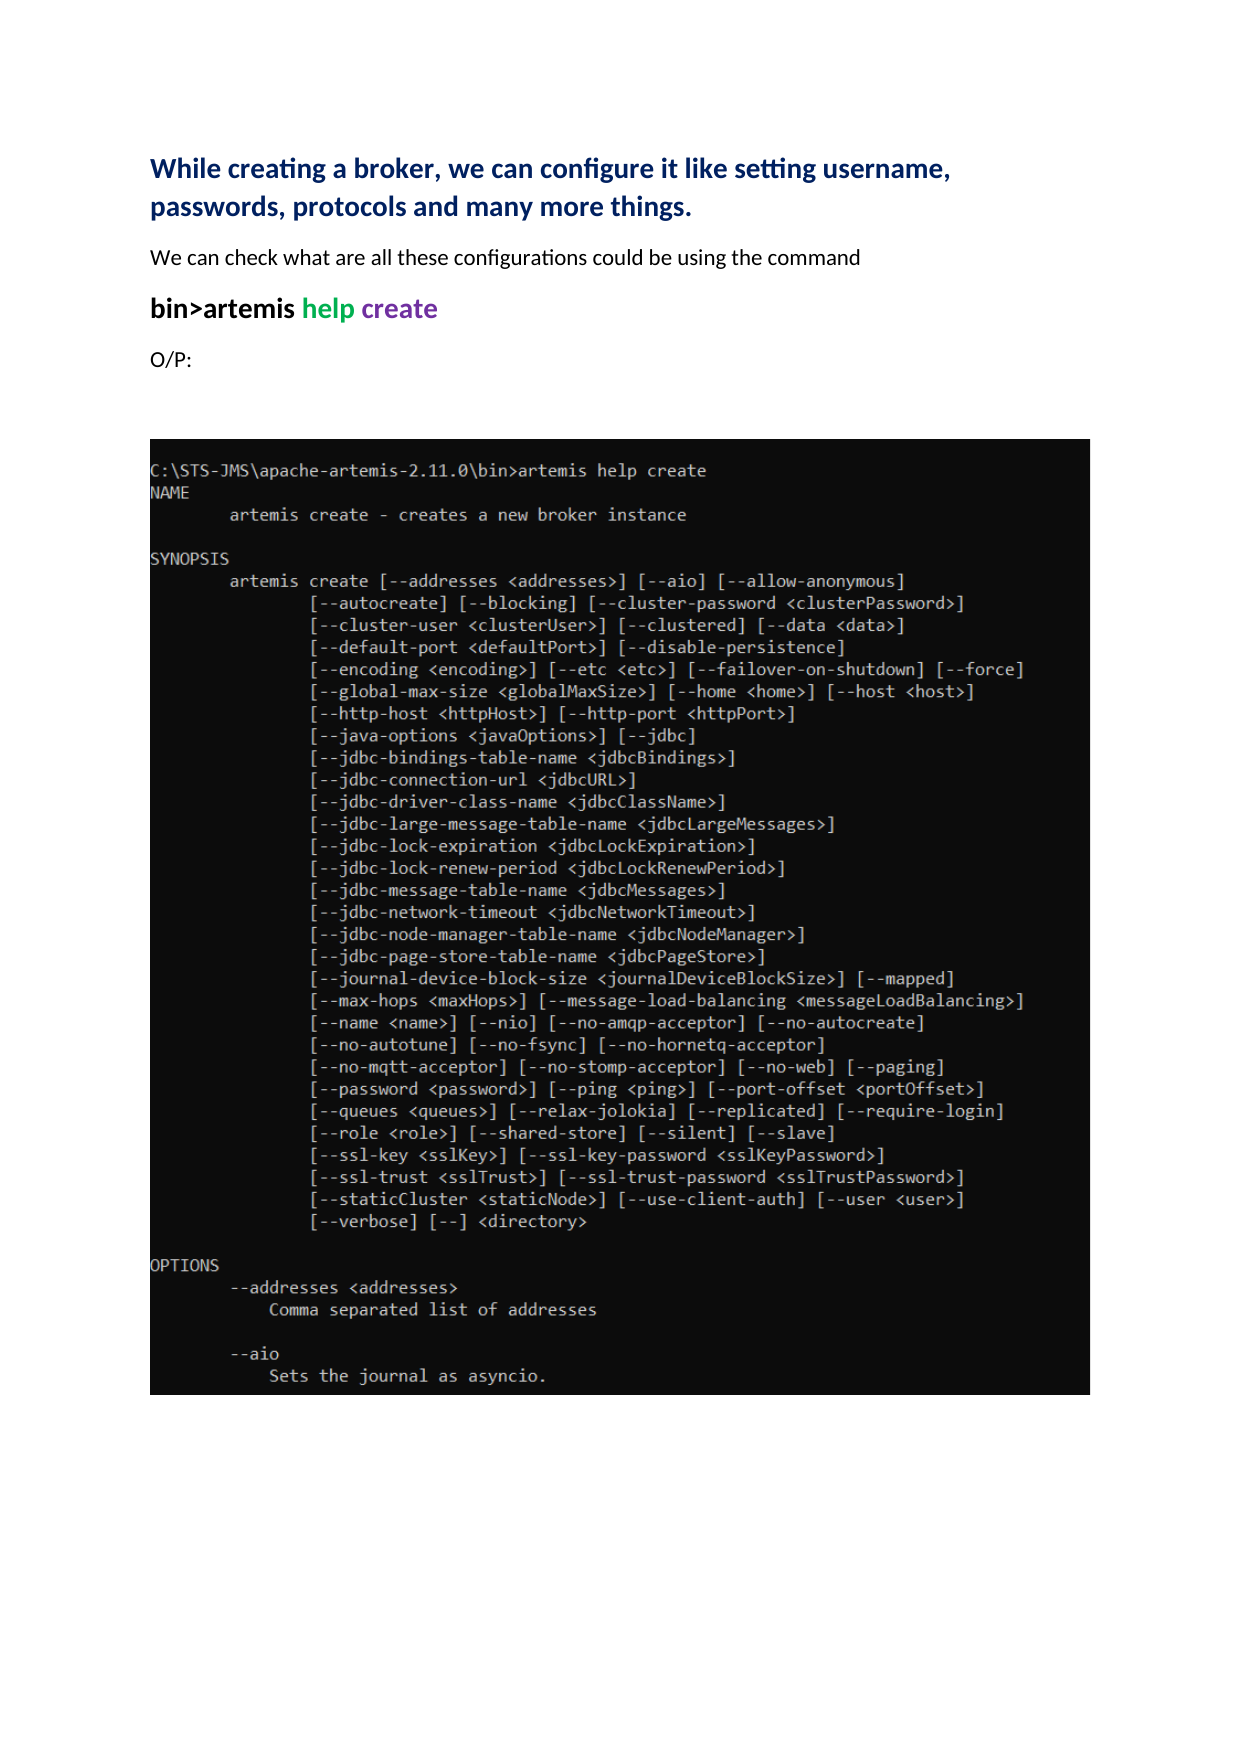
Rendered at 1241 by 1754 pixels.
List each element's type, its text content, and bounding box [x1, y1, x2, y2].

text While creating a broker, we can configure it like setting username, passwords, protocols and many more things. [150, 150, 1090, 224]
text bin>artemis help create [150, 290, 1090, 326]
picture [150, 439, 1091, 1395]
text O/P: [150, 346, 1090, 373]
text We can check what are all these configurations could be using the command [150, 243, 1090, 272]
